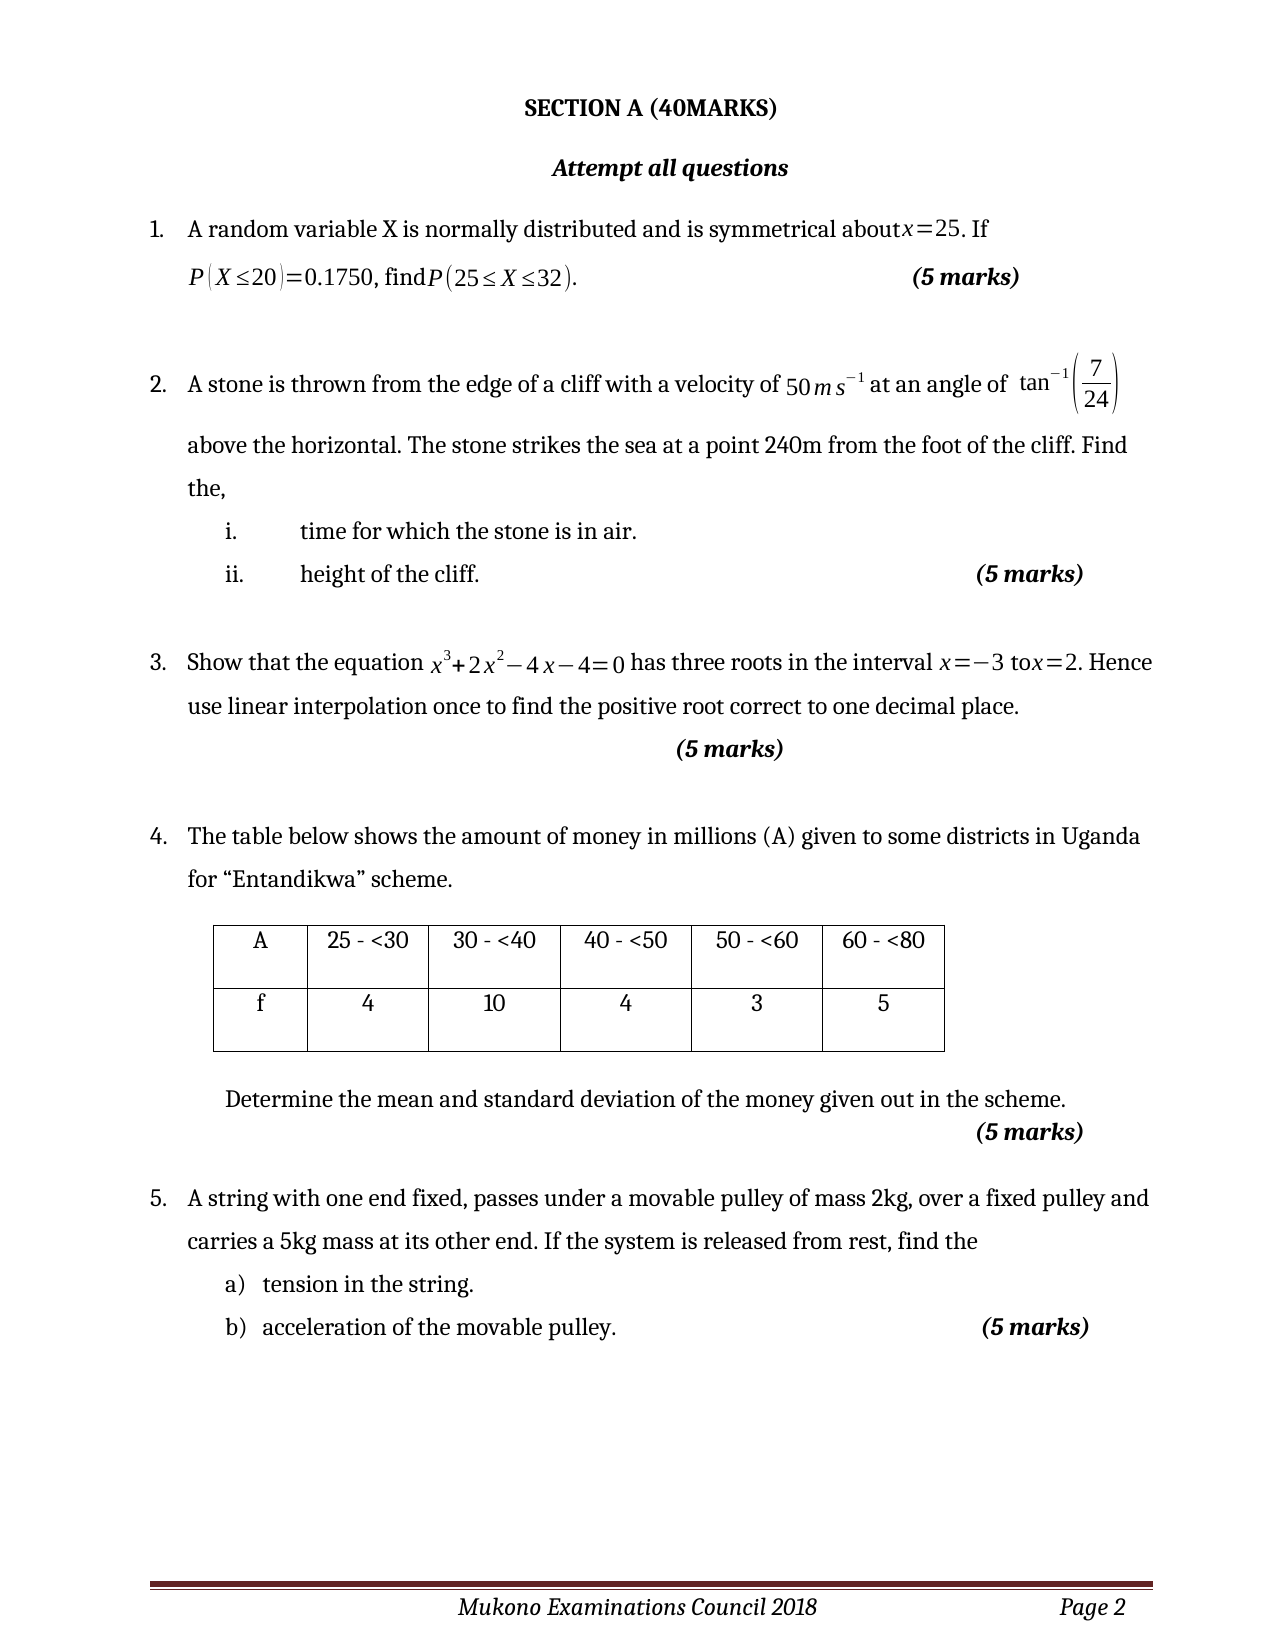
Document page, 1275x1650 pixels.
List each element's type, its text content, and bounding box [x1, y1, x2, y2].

table_header 25 - <30 [308, 926, 428, 988]
list The table below shows the amount of money in millions (A) given to some districts in Uganda for “Entandikwa” scheme. [150, 822, 1153, 893]
table_header 40 - <50 [561, 926, 691, 988]
list A string with one end fixed, passes under a movable pulley of mass 2kg, over a fixed pulley and carries a 5kg mass at its other end. If the system is released from rest, find the [150, 1184, 1153, 1256]
table_cell 4 [308, 989, 428, 1051]
list acceleration of the movable pulley. (5 marks) [225, 1313, 1153, 1342]
list Show that the equation has three roots in the interval to. Hence use linear interpolation once to find the positive root correct to one decimal place. (5 marks) [150, 647, 1153, 764]
list tension in the string. [225, 1270, 1153, 1299]
table_cell 4 [561, 989, 691, 1051]
text Attempt all questions [187, 153, 1153, 182]
list time for which the stone is in air. [225, 517, 1153, 546]
list A random variable X is normally distributed and is symmetrical about. If, find. (5 marks) [150, 213, 1153, 294]
table_header 30 - <40 [429, 926, 560, 988]
list A stone is thrown from the edge of a cliff with a velocity of at an angle of above the horizontal. The stone strikes the sea at a point 240m from the foot of the cliff. Find the, [150, 352, 1153, 503]
table_header 60 - <80 [823, 926, 944, 988]
list height of the cliff. (5 marks) [225, 560, 1153, 589]
text SECTION A (40MARKS) [150, 94, 1153, 122]
table_cell f [214, 989, 307, 1051]
table_cell 5 [823, 989, 944, 1051]
table_header 50 - <60 [692, 926, 822, 988]
table_header A [214, 926, 307, 988]
table_cell 10 [429, 989, 560, 1051]
table_cell 3 [692, 989, 822, 1051]
list Determine the mean and standard deviation of the money given out in the scheme. (5 marks) [225, 1085, 1153, 1147]
